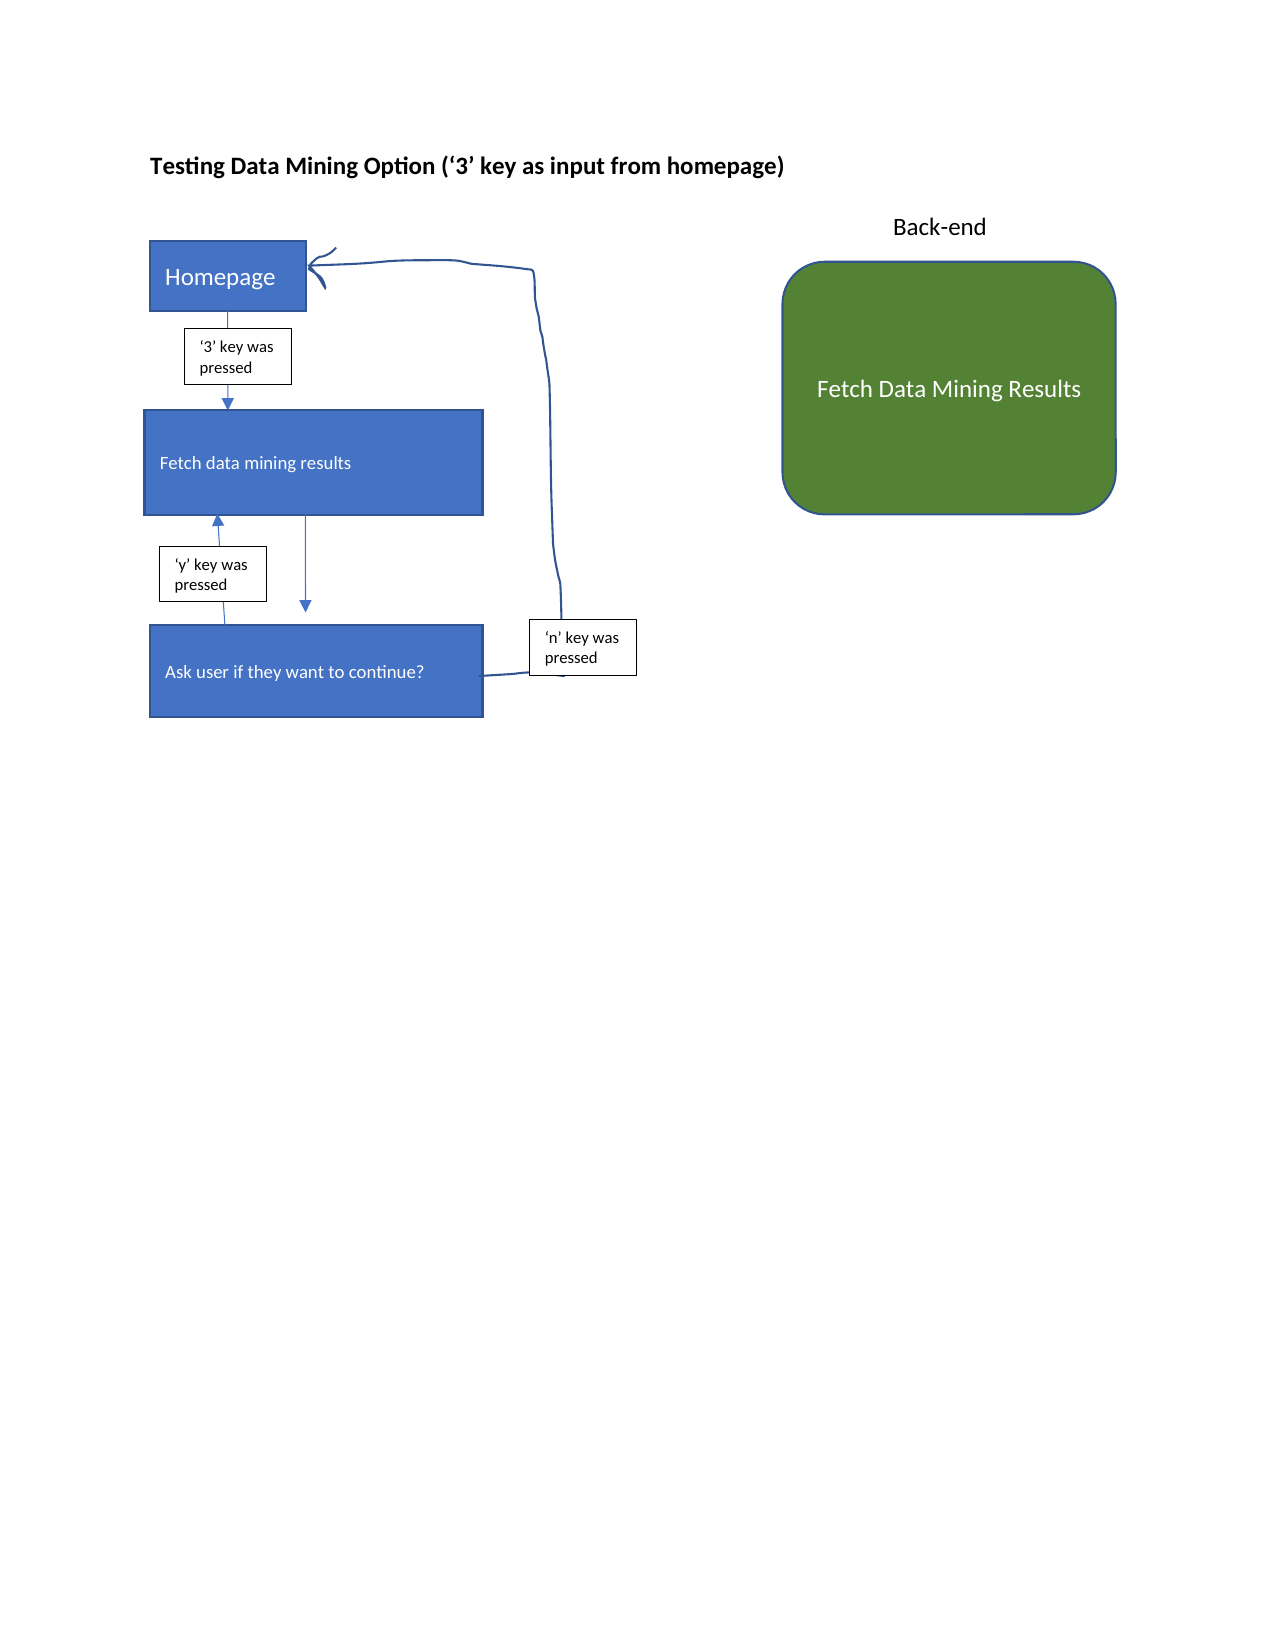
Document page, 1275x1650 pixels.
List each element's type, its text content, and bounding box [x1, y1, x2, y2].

text Back-end [150, 211, 1125, 242]
text Testing Data Mining Option (‘3’ key as input from homepage) [150, 150, 1125, 181]
